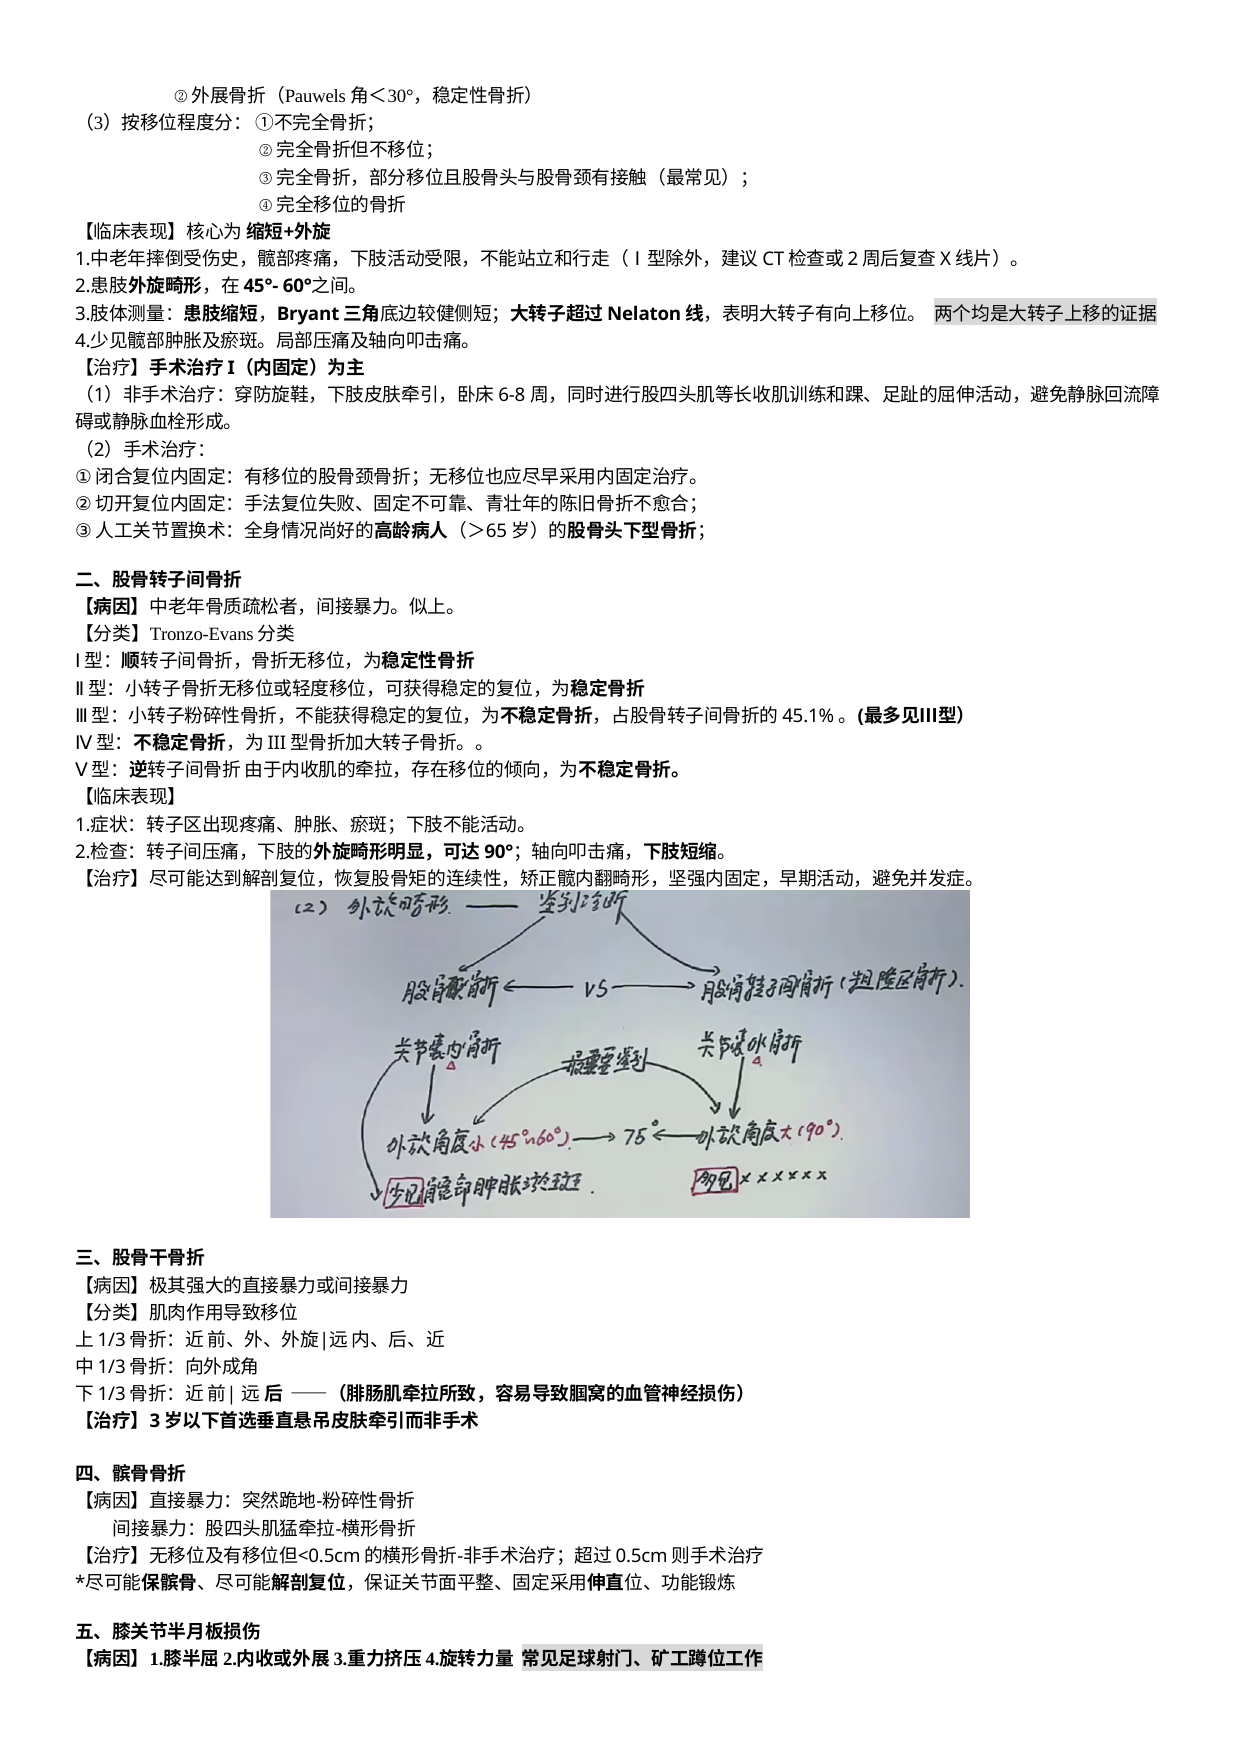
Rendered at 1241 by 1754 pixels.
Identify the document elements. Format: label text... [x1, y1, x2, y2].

text 【病因】1.膝半屈2.内收或外展3.重力挤压4.旋转力量 常见足球射门、矿工蹲位工作 [75, 1643, 1165, 1671]
text 中1/3骨折：向外成角 [75, 1352, 1165, 1379]
text （2）手术治疗： [75, 434, 1165, 461]
text Ⅱ型：小转子骨折无移位或轻度移位，可获得稳定的复位，为稳定骨折 [75, 673, 1165, 700]
text 【临床表现】 [75, 782, 1165, 809]
text Ⅴ型：逆转子间骨折 由于内收肌的牵拉，存在移位的倾向，为不稳定骨折。 [75, 755, 1165, 782]
text 【病因】直接暴力：突然跪地-粉碎性骨折 [75, 1486, 1165, 1513]
text 二、股骨转子间骨折 [75, 564, 1165, 592]
text ②切开复位内固定：手法复位失败、固定不可靠、青壮年的陈旧骨折不愈合； [75, 488, 1165, 516]
text 2.患肢外旋畸形，在45°- 60°之间。 [75, 271, 1165, 298]
text 下1/3骨折：近 前| 远 后 ——（腓肠肌牵拉所致，容易导致腘窝的血管神经损伤） [75, 1379, 1165, 1406]
text ①闭合复位内固定：有移位的股骨颈骨折；无移位也应尽早采用内固定治疗。 [75, 461, 1165, 488]
text （3）按移位程度分： ①不完全骨折； [75, 108, 1165, 135]
text 三、股骨干骨折 [75, 1243, 1165, 1270]
text 2.检查：转子间压痛，下肢的外旋畸形明显，可达90°；轴向叩击痛，下肢短缩。 [75, 836, 1165, 863]
text 【治疗】无移位及有移位但<0.5cm的横形骨折-非手术治疗；超过0.5cm则手术治疗 [75, 1540, 1165, 1568]
text 3.肢体测量：患肢缩短，Bryant三角底边较健侧短；大转子超过Nelaton线，表明大转子有向上移位。 两个均是大转子上移的证据 [75, 298, 934, 325]
text *尽可能保髌骨、尽可能解剖复位，保证关节面平整、固定采用伸直位、功能锻炼 [75, 1568, 1165, 1595]
text 【病因】极其强大的直接暴力或间接暴力 [75, 1270, 1165, 1297]
text 【临床表现】核心为 缩短+外旋 [75, 217, 1165, 244]
text Ⅳ型：不稳定骨折，为III型骨折加大转子骨折。。 [75, 728, 1165, 755]
text ③人工关节置换术：全身情况尚好的高龄病人（＞65 岁）的股骨头下型骨折； [75, 516, 1165, 543]
text 五、膝关节半月板损伤 [75, 1616, 1165, 1643]
text ②完全骨折但不移位； [75, 135, 1165, 162]
text 4.少见髋部肿胀及瘀斑。局部压痛及轴向叩击痛。 [75, 325, 1165, 353]
text 【分类】Tronzo-Evans分类 [75, 619, 1165, 646]
text 【治疗】尽可能达到解剖复位，恢复股骨矩的连续性，矫正髋内翻畸形，坚强内固定，早期活动，避免并发症。 [75, 863, 1165, 891]
text ②外展骨折（Pauwels 角＜30°，稳定性骨折） [75, 81, 1165, 108]
text 【治疗】3岁以下首选垂直悬吊皮肤牵引而非手术 [75, 1406, 1165, 1433]
text 【治疗】手术治疗I（内固定）为主 [75, 353, 1165, 380]
text Ⅰ型：顺转子间骨折，骨折无移位，为稳定性骨折 [75, 646, 1165, 673]
text （1）非手术治疗：穿防旋鞋，下肢皮肤牵引，卧床 6-8 周，同时进行股四头肌等长收肌训练和踝、足趾的屈伸活动，避免静脉回流障碍或静脉血栓形成。 [75, 380, 1165, 434]
text ③完全骨折，部分移位且股骨头与股骨颈有接触（最常见）； [75, 162, 1165, 189]
text 1.中老年摔倒受伤史，髋部疼痛，下肢活动受限，不能站立和行走（Ⅰ型除外，建议CT检查或2周后复查X线片）。 [75, 244, 1165, 271]
text 【分类】肌肉作用导致移位 [75, 1297, 1165, 1324]
text 上1/3骨折：近 前、外、外旋|远 内、后、近 [75, 1324, 1165, 1352]
text ④完全移位的骨折 [75, 189, 1165, 217]
picture [270, 890, 970, 1218]
text 【病因】中老年骨质疏松者，间接暴力。似上。 [75, 592, 1165, 619]
text 间接暴力：股四头肌猛牵拉-横形骨折 [75, 1513, 1165, 1540]
text Ⅲ型：小转子粉碎性骨折，不能获得稳定的复位，为不稳定骨折，占股骨转子间骨折的45.1% 。(最多见Ⅲ型） [75, 700, 1165, 728]
text 四、髌骨骨折 [75, 1459, 1165, 1486]
text 1.症状：转子区出现疼痛、肿胀、瘀斑；下肢不能活动。 [75, 809, 1165, 836]
